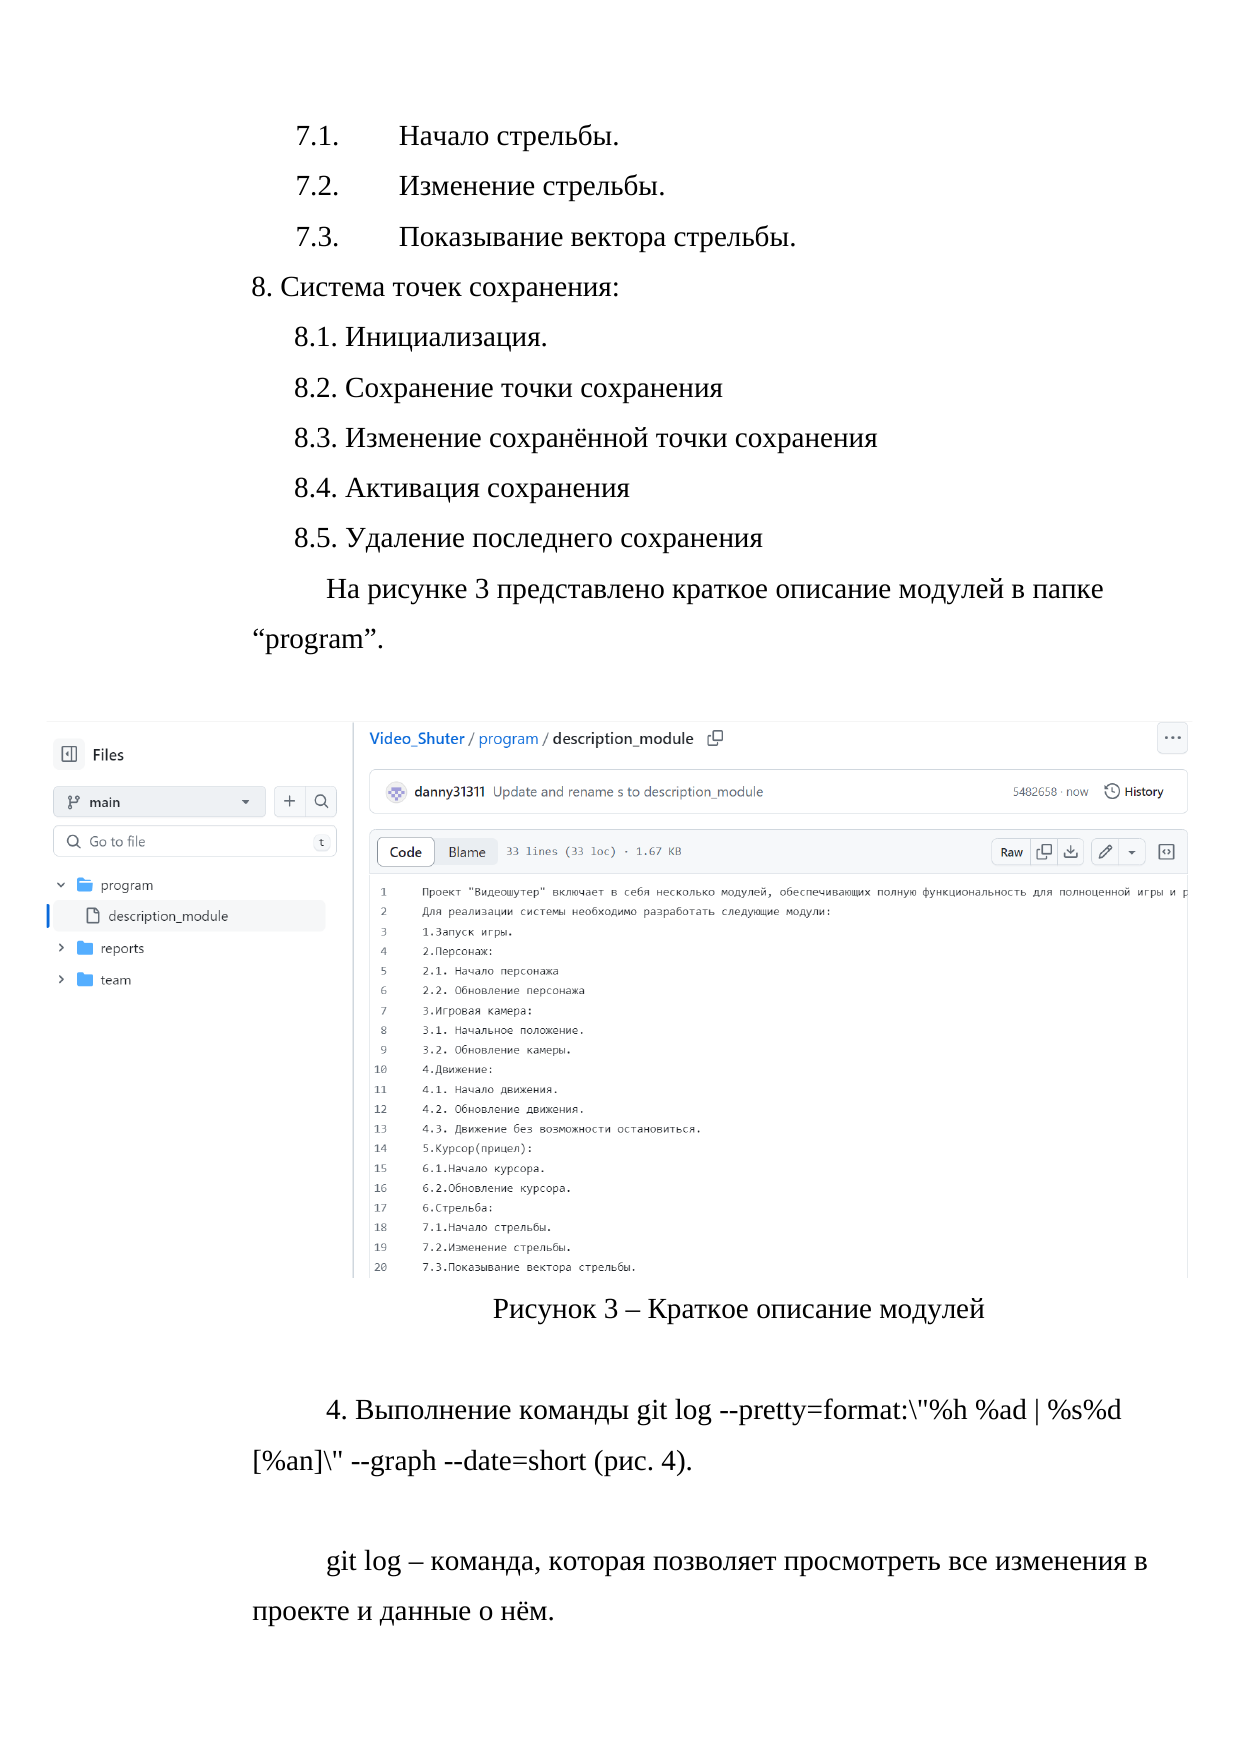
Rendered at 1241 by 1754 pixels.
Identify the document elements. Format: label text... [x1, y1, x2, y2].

list 8.2. Сохранение точки сохранения [177, 370, 1152, 403]
text На рисунке 3 представлено краткое описание модулей в папке “program”. [252, 571, 1152, 655]
list 8.3. Изменение сохранённой точки сохранения [177, 420, 1152, 453]
list 8.1. Инициализация. [177, 319, 1152, 353]
list 8.5. Удаление последнего сохранения [177, 521, 1152, 554]
list 8. Система точек сохранения: [177, 269, 1152, 303]
text git log – команда, которая позволяет просмотреть все изменения в проекте и данные о нём. [252, 1543, 1152, 1627]
list 8.4. Активация сохранения [177, 470, 1152, 504]
picture [46, 721, 1193, 1278]
list Показывание вектора стрельбы. [177, 219, 1152, 252]
text Рисунок 3 – Краткое описание модулей [252, 1292, 1152, 1325]
list Изменение стрельбы. [177, 168, 1152, 202]
list Начало стрельбы. [177, 118, 1152, 152]
text 4. Выполнение команды git log --pretty=format:\"%h %ad | %s%d [%an]\" --graph --date=short (рис. 4). [252, 1392, 1152, 1476]
